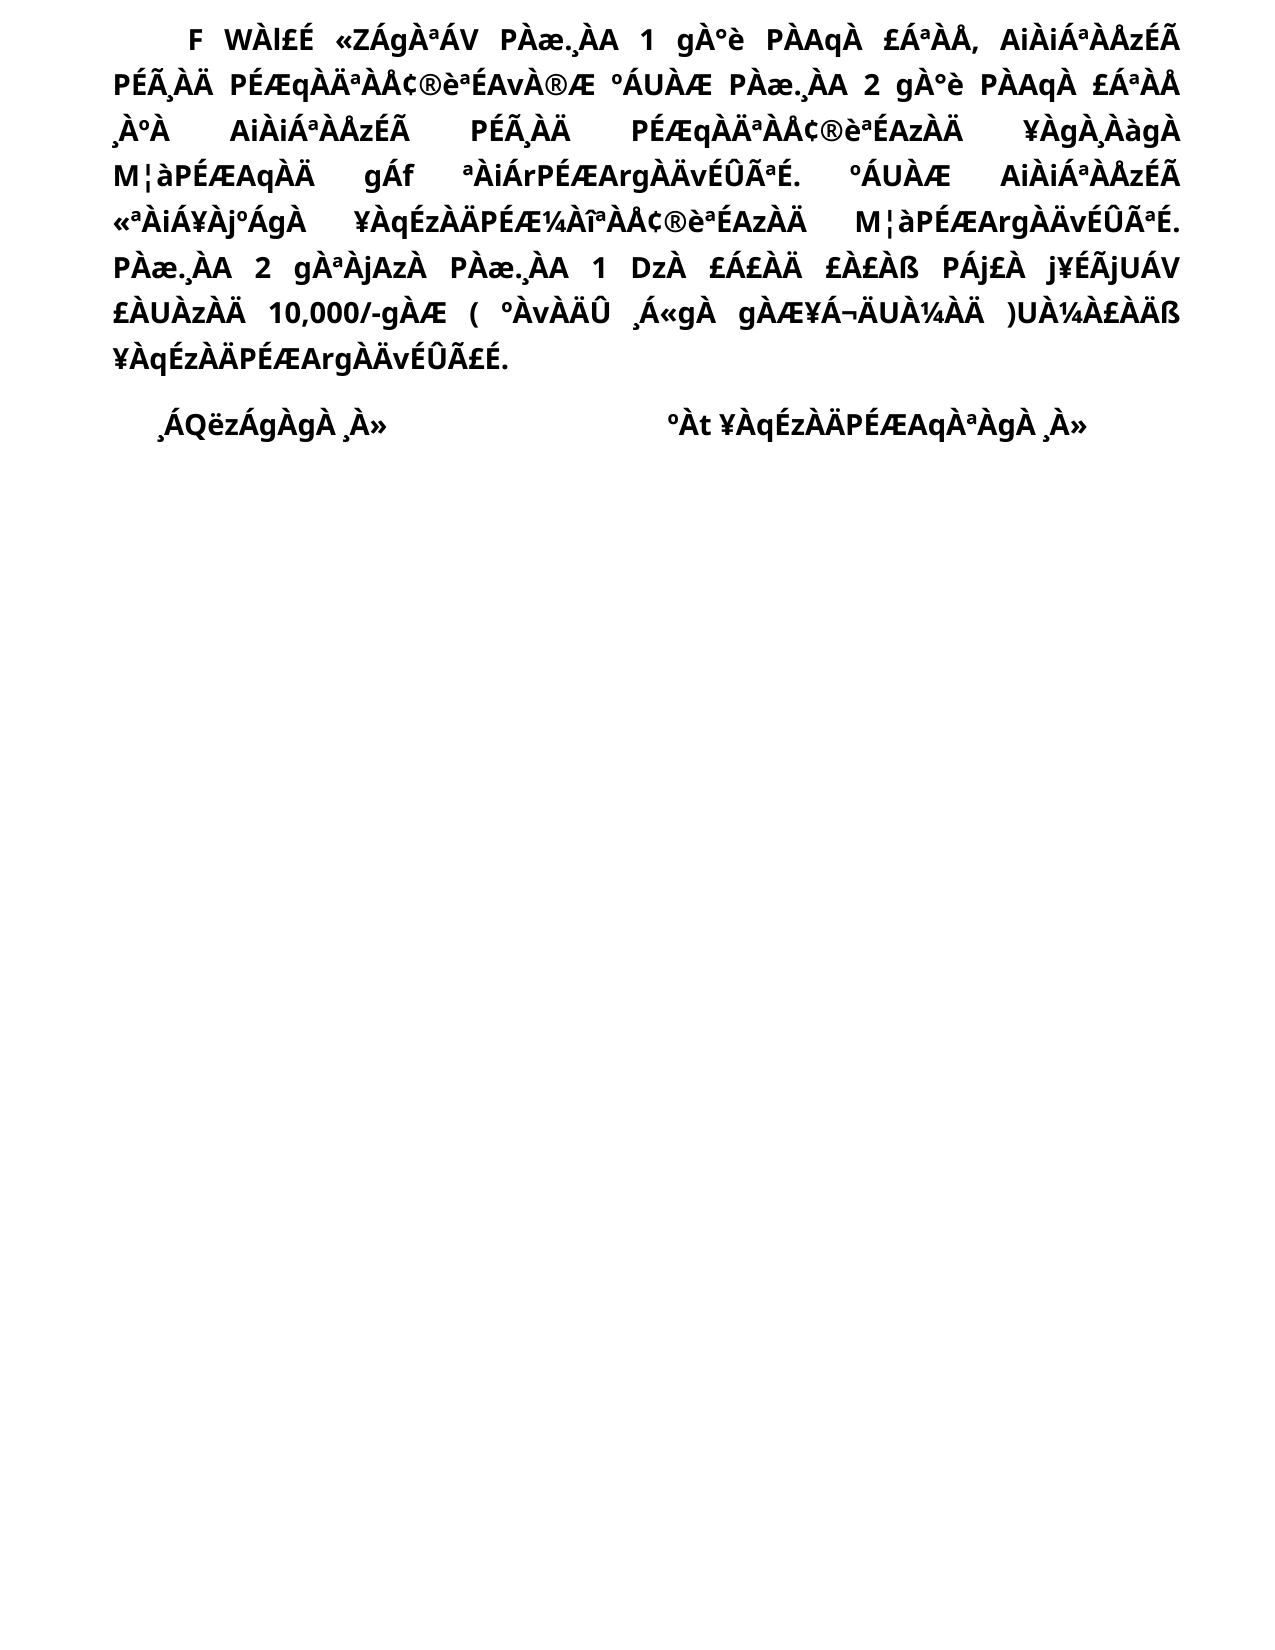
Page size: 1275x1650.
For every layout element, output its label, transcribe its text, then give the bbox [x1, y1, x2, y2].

text ¸ÁQëzÁgÀgÀ ¸À» ºÀt ¥ÀqÉzÀÄPÉÆAqÀªÀgÀ ¸À» [112, 404, 1181, 444]
text F WÀl£É «ZÁgÀªÁV PÀæ.¸ÀA 1 gÀ°è PÀAqÀ £ÁªÀÅ, AiÀiÁªÀÅzÉÃ PÉÃ¸ÀÄ PÉÆqÀÄªÀÅ¢®èªÉAvÀ®Æ ºÁUÀÆ PÀæ.¸ÀA 2 gÀ°è PÀAqÀ £ÁªÀÅ ¸ÀºÀ AiÀiÁªÀÅzÉÃ PÉÃ¸ÀÄ PÉÆqÀÄªÀÅ¢®èªÉAzÀÄ ¥ÀgÀ¸ÀàgÀ M¦àPÉÆAqÀÄ gÁf ªÀiÁrPÉÆArgÀÄvÉÛÃªÉ. ºÁUÀÆ AiÀiÁªÀÅzÉÃ «ªÀiÁ¥ÀjºÁgÀ ¥ÀqÉzÀÄPÉÆ¼ÀîªÀÅ¢®èªÉAzÀÄ M¦àPÉÆArgÀÄvÉÛÃªÉ. PÀæ.¸ÀA 2 gÀªÀjAzÀ PÀæ.¸ÀA 1 DzÀ £Á£ÀÄ £À£Àß PÁj£À j¥ÉÃjUÁV £ÀUÀzÀÄ 10,000/-gÀÆ ( ºÀvÀÄÛ ¸Á«gÀ gÀÆ¥Á¬ÄUÀ¼ÀÄ )UÀ¼À£ÀÄß ¥ÀqÉzÀÄPÉÆArgÀÄvÉÛÃ£É. [112, 19, 1181, 378]
